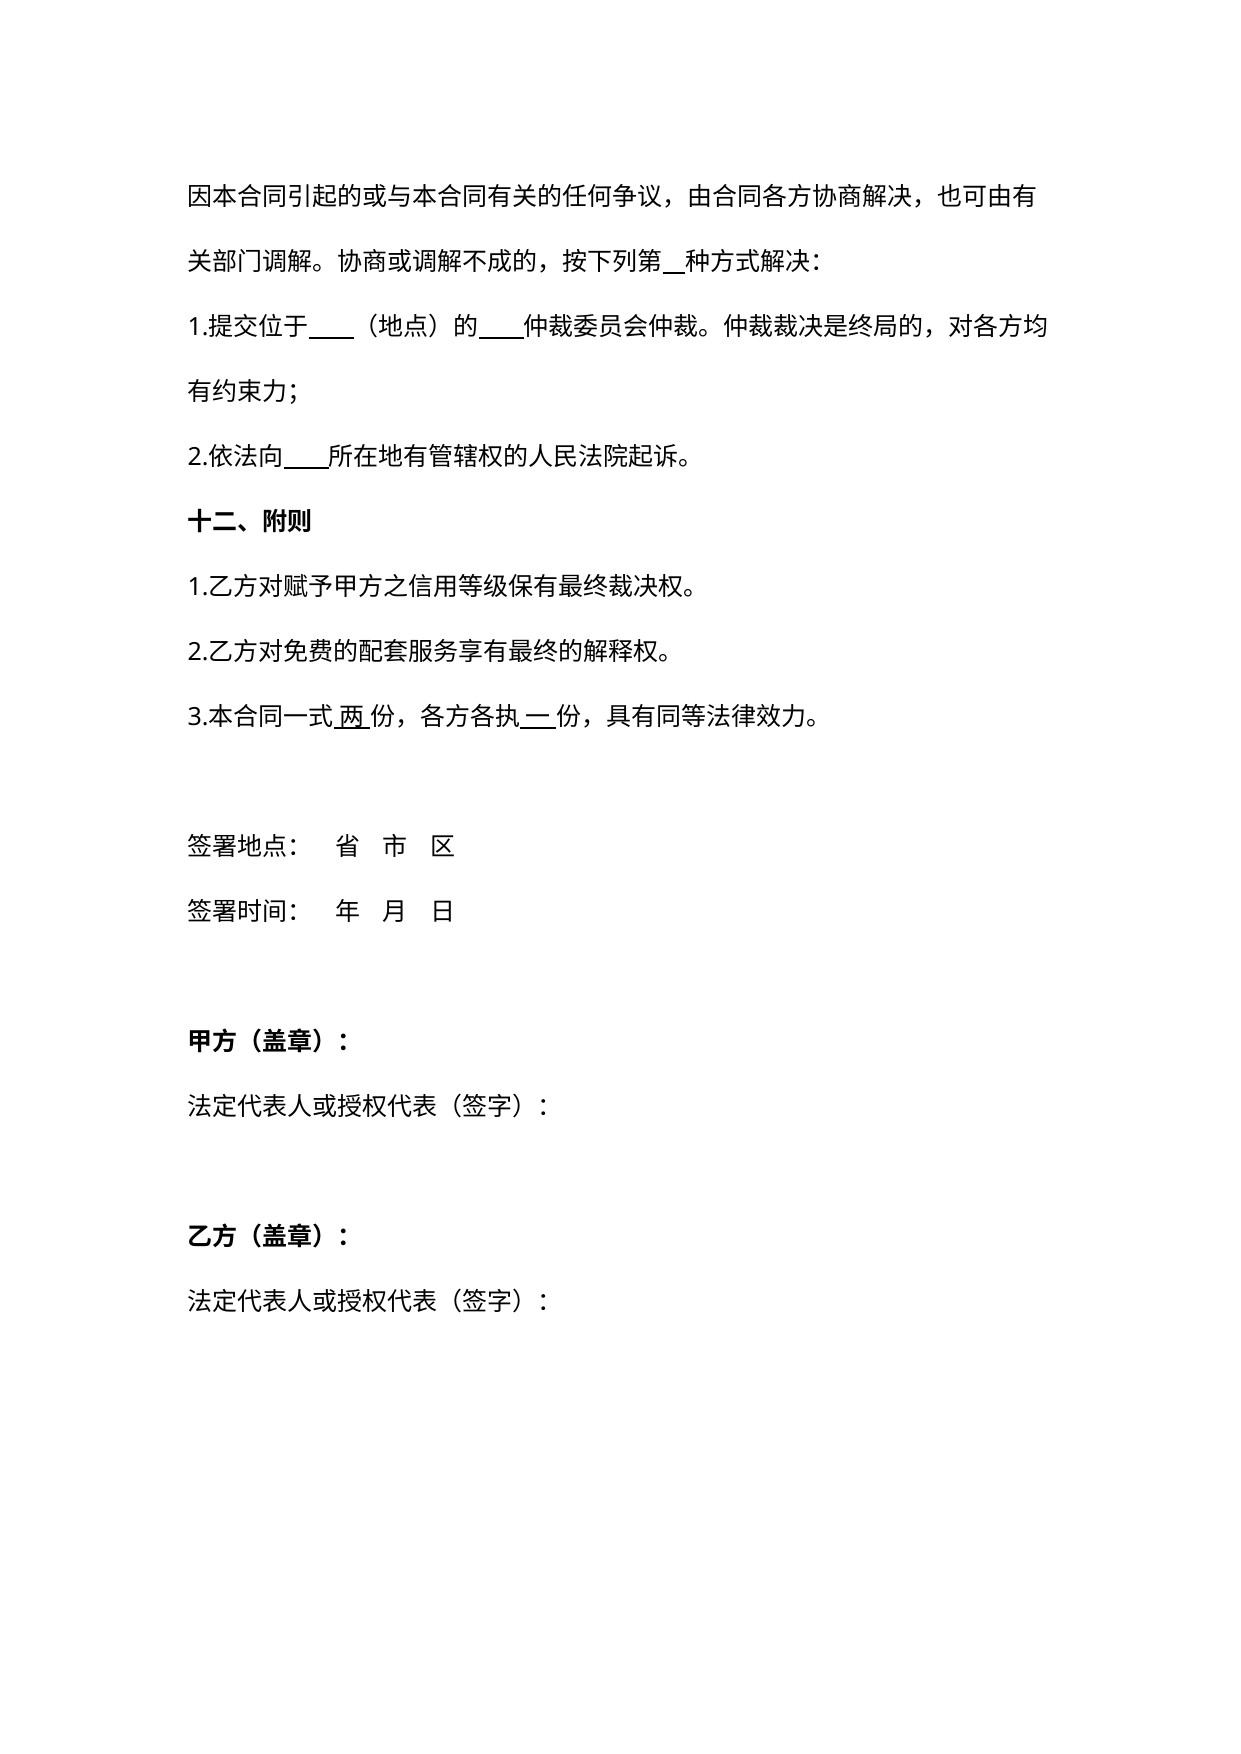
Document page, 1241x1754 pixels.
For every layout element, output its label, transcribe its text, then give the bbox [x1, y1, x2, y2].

text 签署地点： 省 市 区 [187, 812, 1053, 877]
text 签署时间： 年 月 日 [187, 877, 1053, 942]
text 乙方（盖章）： [187, 1137, 1053, 1267]
text 1.乙方对赋予甲方之信用等级保有最终裁决权。 [187, 552, 1053, 617]
text 法定代表人或授权代表（签字）： [187, 1072, 1053, 1137]
text 2.依法向 所在地有管辖权的人民法院起诉。 [187, 422, 1053, 487]
subtitle 十二、附则 [187, 487, 1053, 552]
text 法定代表人或授权代表（签字）： [187, 1267, 1053, 1332]
text 甲方（盖章）： [187, 942, 1053, 1072]
text 因本合同引起的或与本合同有关的任何争议，由合同各方协商解决，也可由有关部门调解。协商或调解不成的，按下列第 种方式解决： [187, 162, 1053, 292]
text 3.本合同一式 两 份，各方各执 一 份，具有同等法律效力。 [187, 682, 1053, 747]
text 1.提交位于 （地点）的 仲裁委员会仲裁。仲裁裁决是终局的，对各方均有约束力； [187, 292, 1053, 422]
text 2.乙方对免费的配套服务享有最终的解释权。 [187, 617, 1053, 682]
